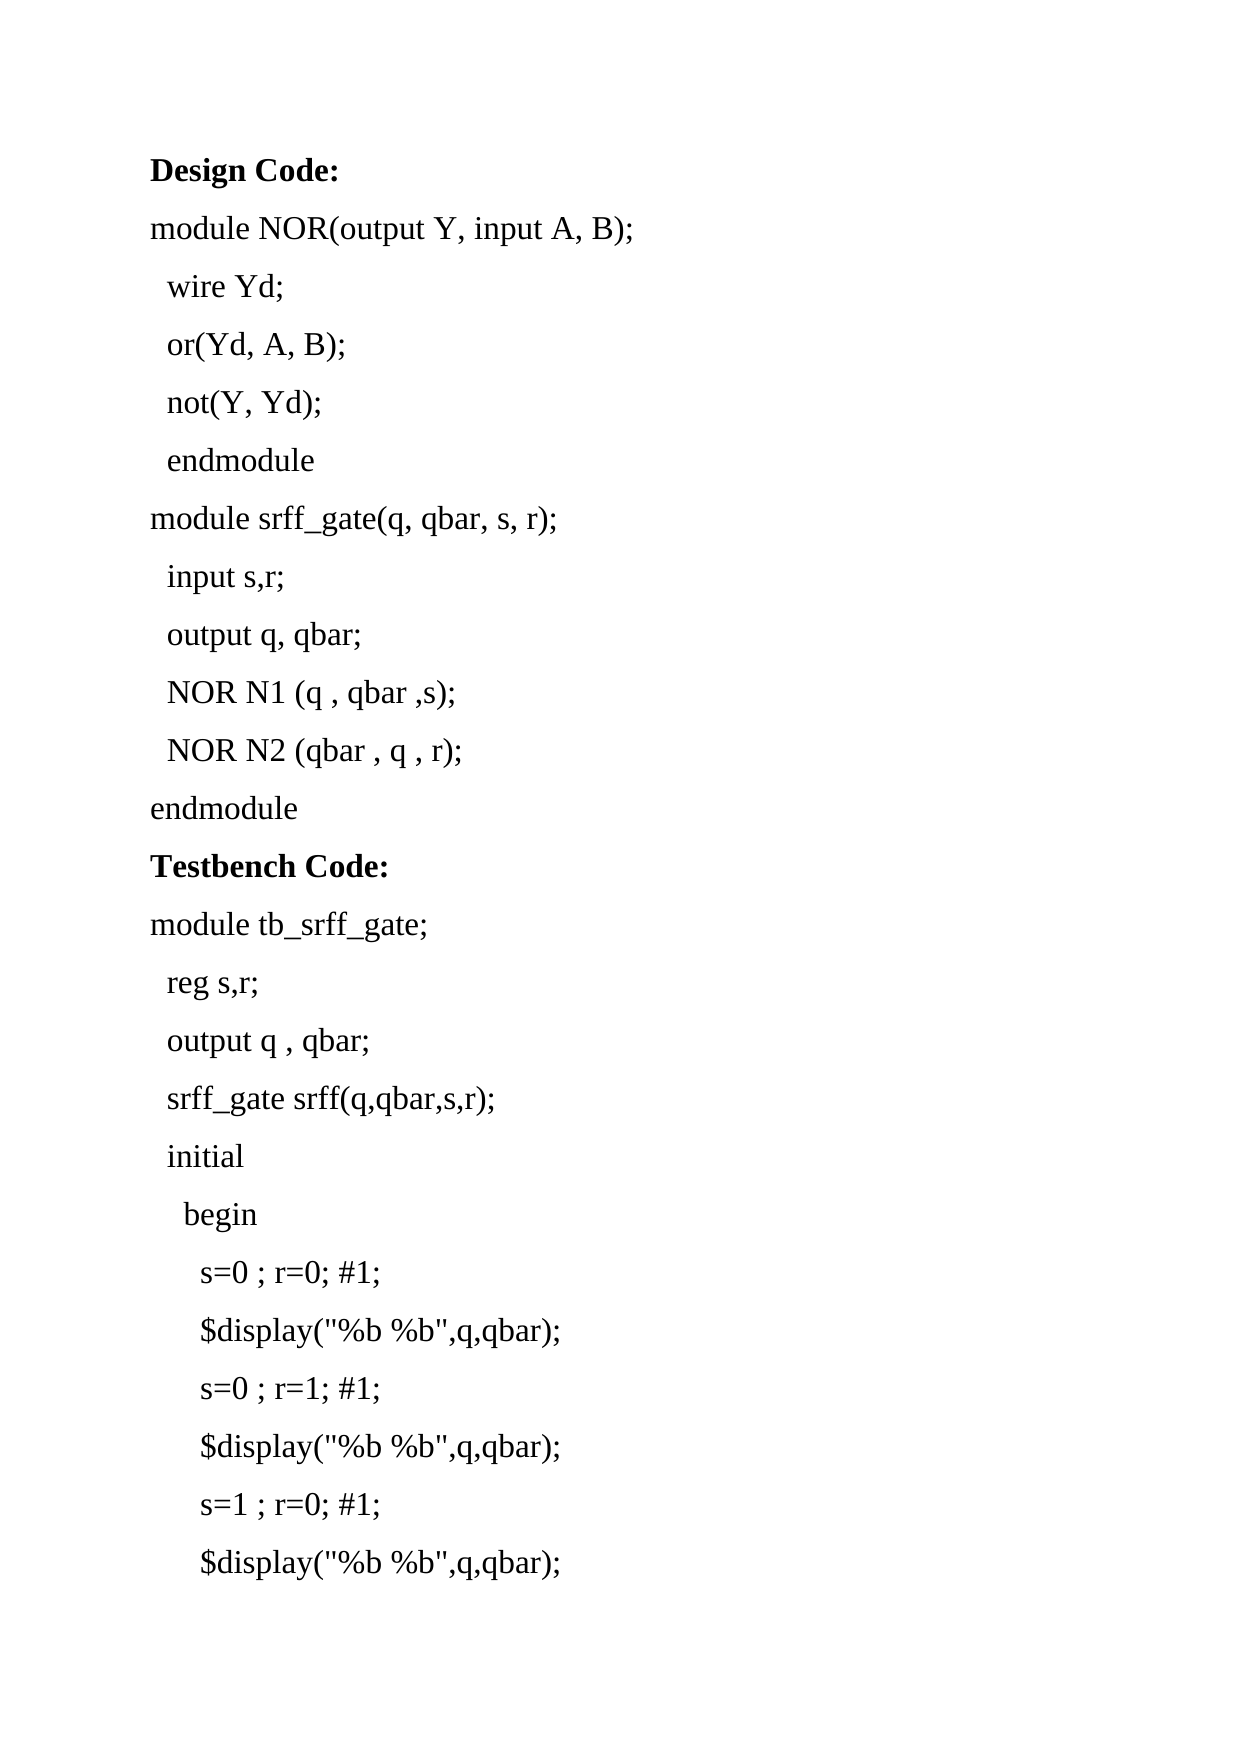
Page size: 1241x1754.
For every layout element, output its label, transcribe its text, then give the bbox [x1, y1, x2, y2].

text not(Y, Yd); [150, 382, 1090, 420]
text NOR N2 (qbar , q , r); [150, 730, 1090, 768]
text $display("%b %b",q,qbar); [150, 1310, 1090, 1349]
text NOR N1 (q , qbar ,s); [150, 672, 1090, 711]
text module NOR(output Y, input A, B); [150, 208, 1090, 246]
text output q, qbar; [150, 614, 1090, 652]
text reg s,r; [150, 962, 1090, 1001]
text s=0 ; r=1; #1; [150, 1368, 1090, 1407]
text initial [150, 1136, 1090, 1175]
text Design Code: [150, 150, 1090, 188]
text module tb_srff_gate; [150, 904, 1090, 943]
text output q , qbar; [150, 1020, 1090, 1059]
text Testbench Code: [150, 846, 1090, 884]
text s=0 ; r=0; #1; [150, 1252, 1090, 1291]
text srff_gate srff(q,qbar,s,r); [150, 1078, 1090, 1117]
text endmodule [150, 440, 1090, 478]
text endmodule [150, 788, 1090, 827]
text module srff_gate(q, qbar, s, r); [150, 498, 1090, 536]
text s=1 ; r=0; #1; [150, 1484, 1090, 1523]
text input s,r; [150, 556, 1090, 594]
text $display("%b %b",q,qbar); [150, 1542, 1090, 1581]
text $display("%b %b",q,qbar); [150, 1426, 1090, 1465]
text or(Yd, A, B); [150, 324, 1090, 362]
text wire Yd; [150, 266, 1090, 304]
text begin [150, 1194, 1090, 1233]
